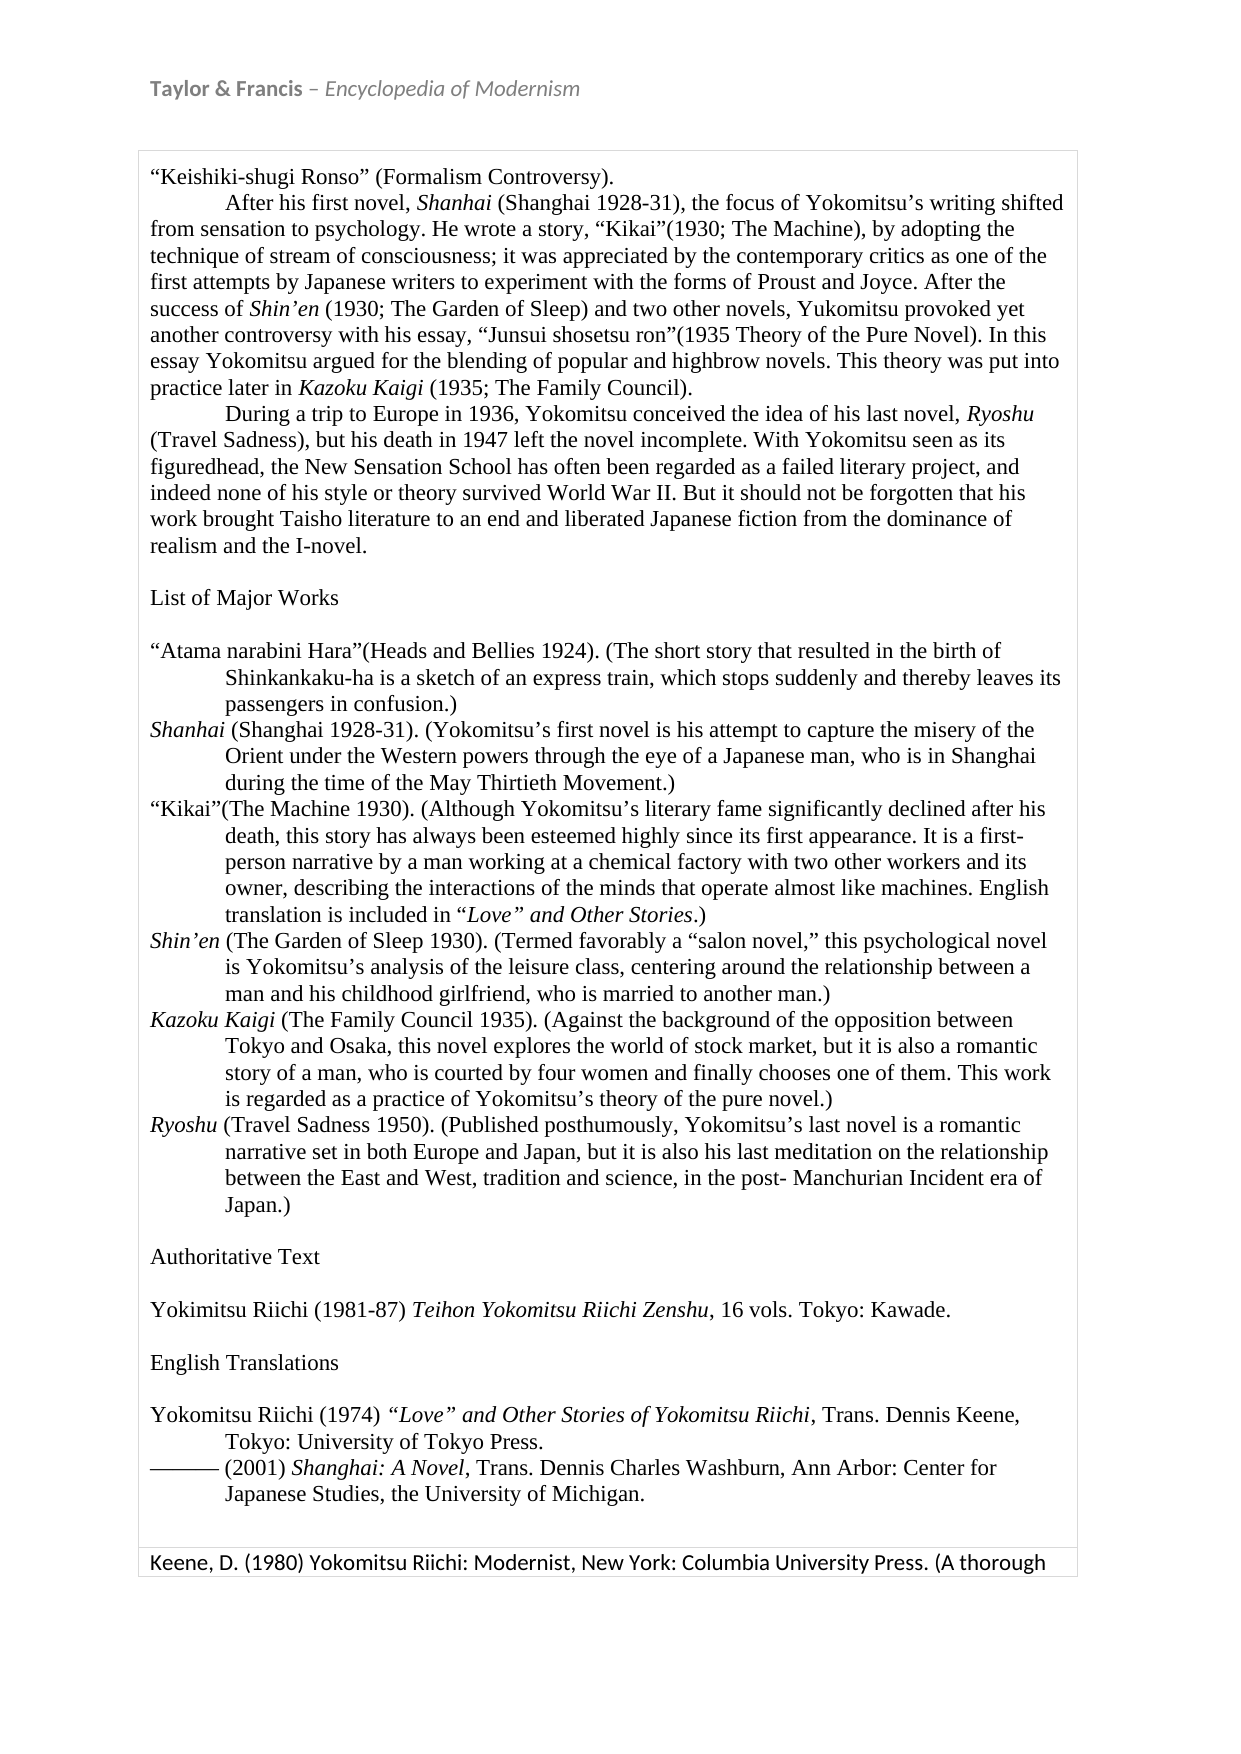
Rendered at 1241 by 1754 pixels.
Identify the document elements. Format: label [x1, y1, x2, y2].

table_cell [139, 1548, 1077, 1576]
